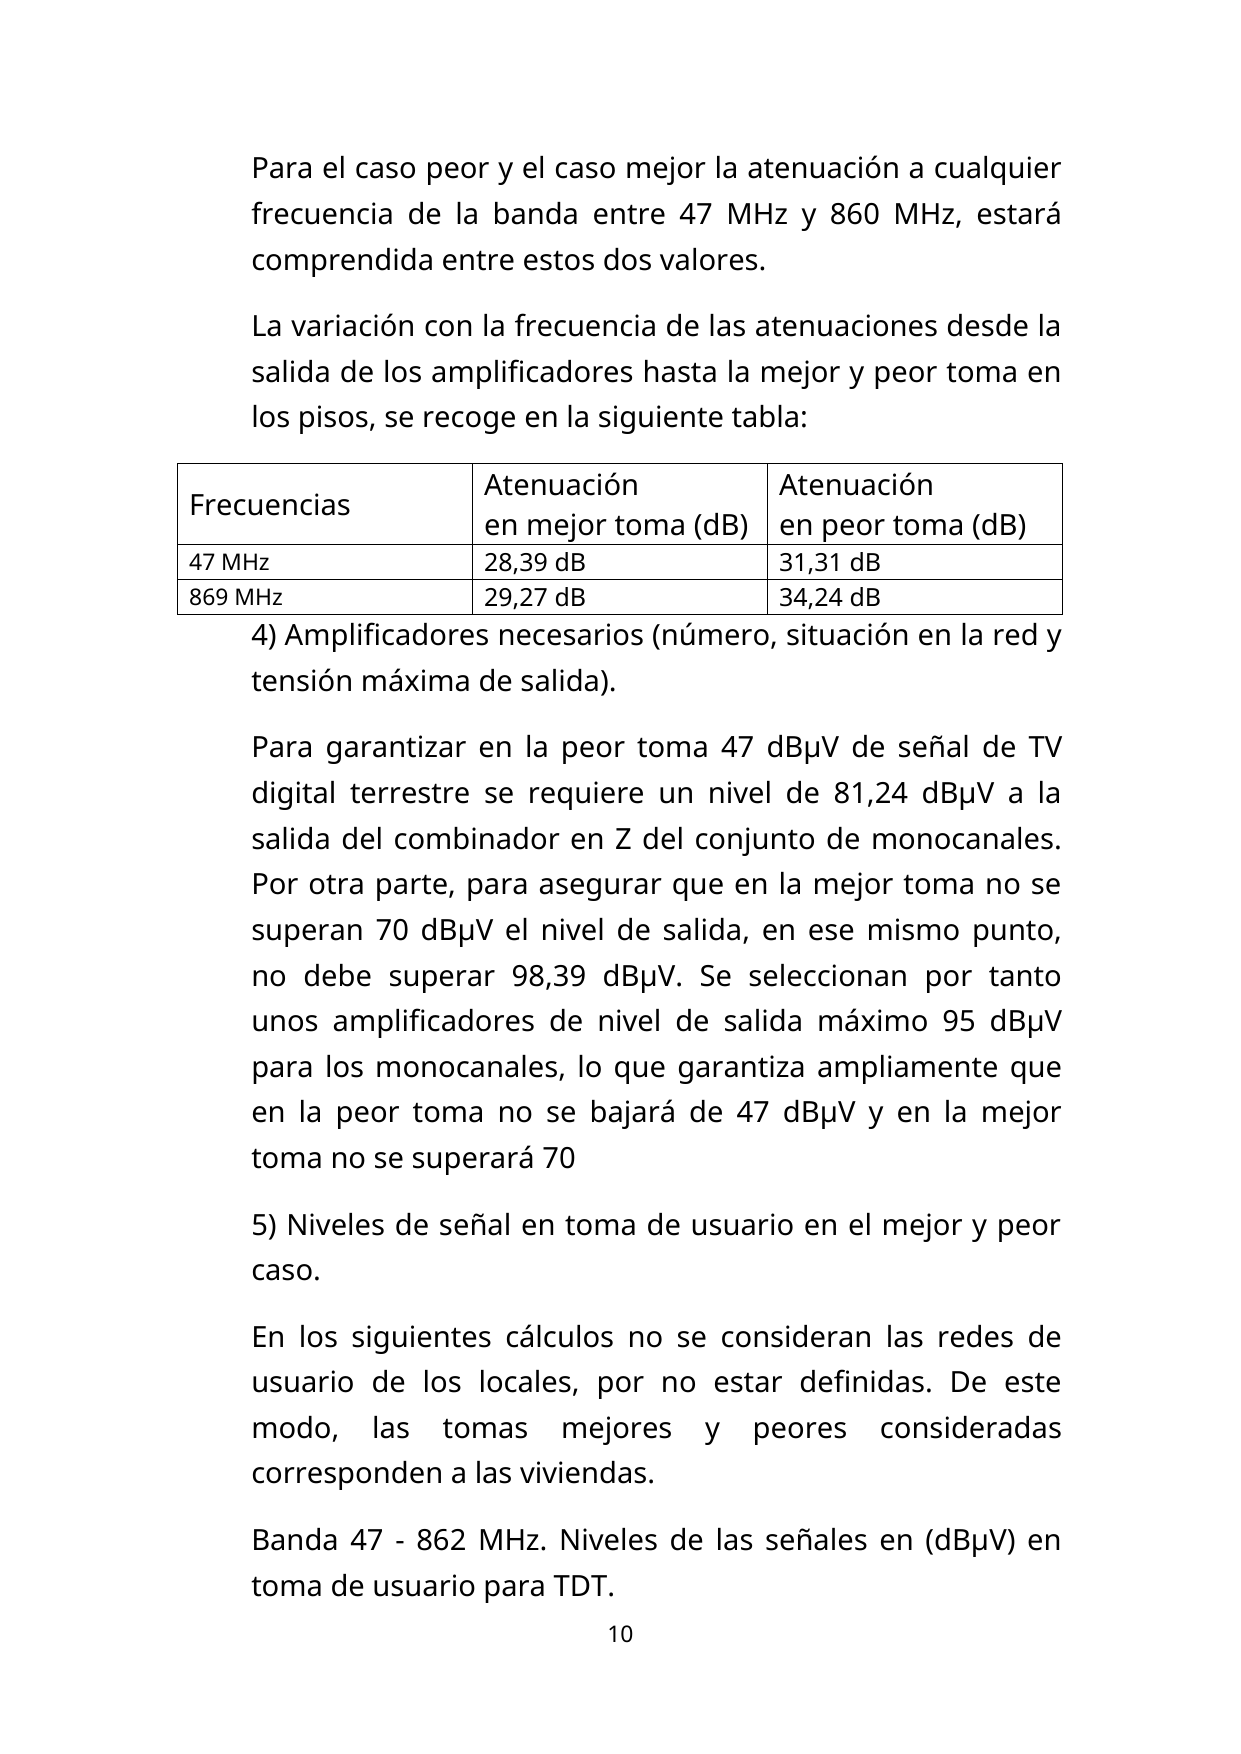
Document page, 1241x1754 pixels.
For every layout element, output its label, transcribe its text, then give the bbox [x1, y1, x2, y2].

text La variación con la frecuencia de las atenuaciones desde la salida de los amplificadores hasta la mejor y peor toma en los pisos, se recoge en la siguiente tabla: [251, 305, 1063, 436]
text Banda 47 - 862 MHz. Niveles de las señales en (dBµV) en toma de usuario para TDT. [251, 1519, 1063, 1604]
text Para garantizar en la peor toma 47 dBµV de señal de TV digital terrestre se requiere un nivel de 81,24 dBµV a la salida del combinador en Z del conjunto de monocanales. Por otra parte, para asegurar que en la mejor toma no se superan 70 dBµV el nivel de salida, en ese mismo punto, no debe superar 98,39 dBµV. Se seleccionan por tanto unos amplificadores de nivel de salida máximo 95 dBµV para los monocanales, lo que garantiza ampliamente que en la peor toma no se bajará de 47 dBµV y en la mejor toma no se superará 70 [251, 727, 1063, 1177]
table_cell 34,24 dB [768, 580, 1062, 614]
table_cell 31,31 dB [768, 545, 1062, 578]
text 5) Niveles de señal en toma de usuario en el mejor y peor caso. [251, 1204, 1063, 1289]
table_header Atenuación en peor toma (dB) [768, 464, 1062, 543]
text 4) Amplificadores necesarios (número, situación en la red y tensión máxima de salida). [251, 615, 1063, 700]
table_cell 869 MHz [178, 580, 472, 614]
text En los siguientes cálculos no se consideran las redes de usuario de los locales, por no estar definidas. De este modo, las tomas mejores y peores consideradas corresponden a las viviendas. [251, 1316, 1063, 1492]
text Para el caso peor y el caso mejor la atenuación a cualquier frecuencia de la banda entre 47 MHz y 860 MHz, estará comprendida entre estos dos valores. [251, 148, 1063, 278]
table_header Frecuencias [178, 464, 472, 543]
table_cell 28,39 dB [473, 545, 767, 578]
table_cell 29,27 dB [473, 580, 767, 614]
table_cell 47 MHz [178, 545, 472, 578]
table_header Atenuación en mejor toma (dB) [473, 464, 767, 543]
